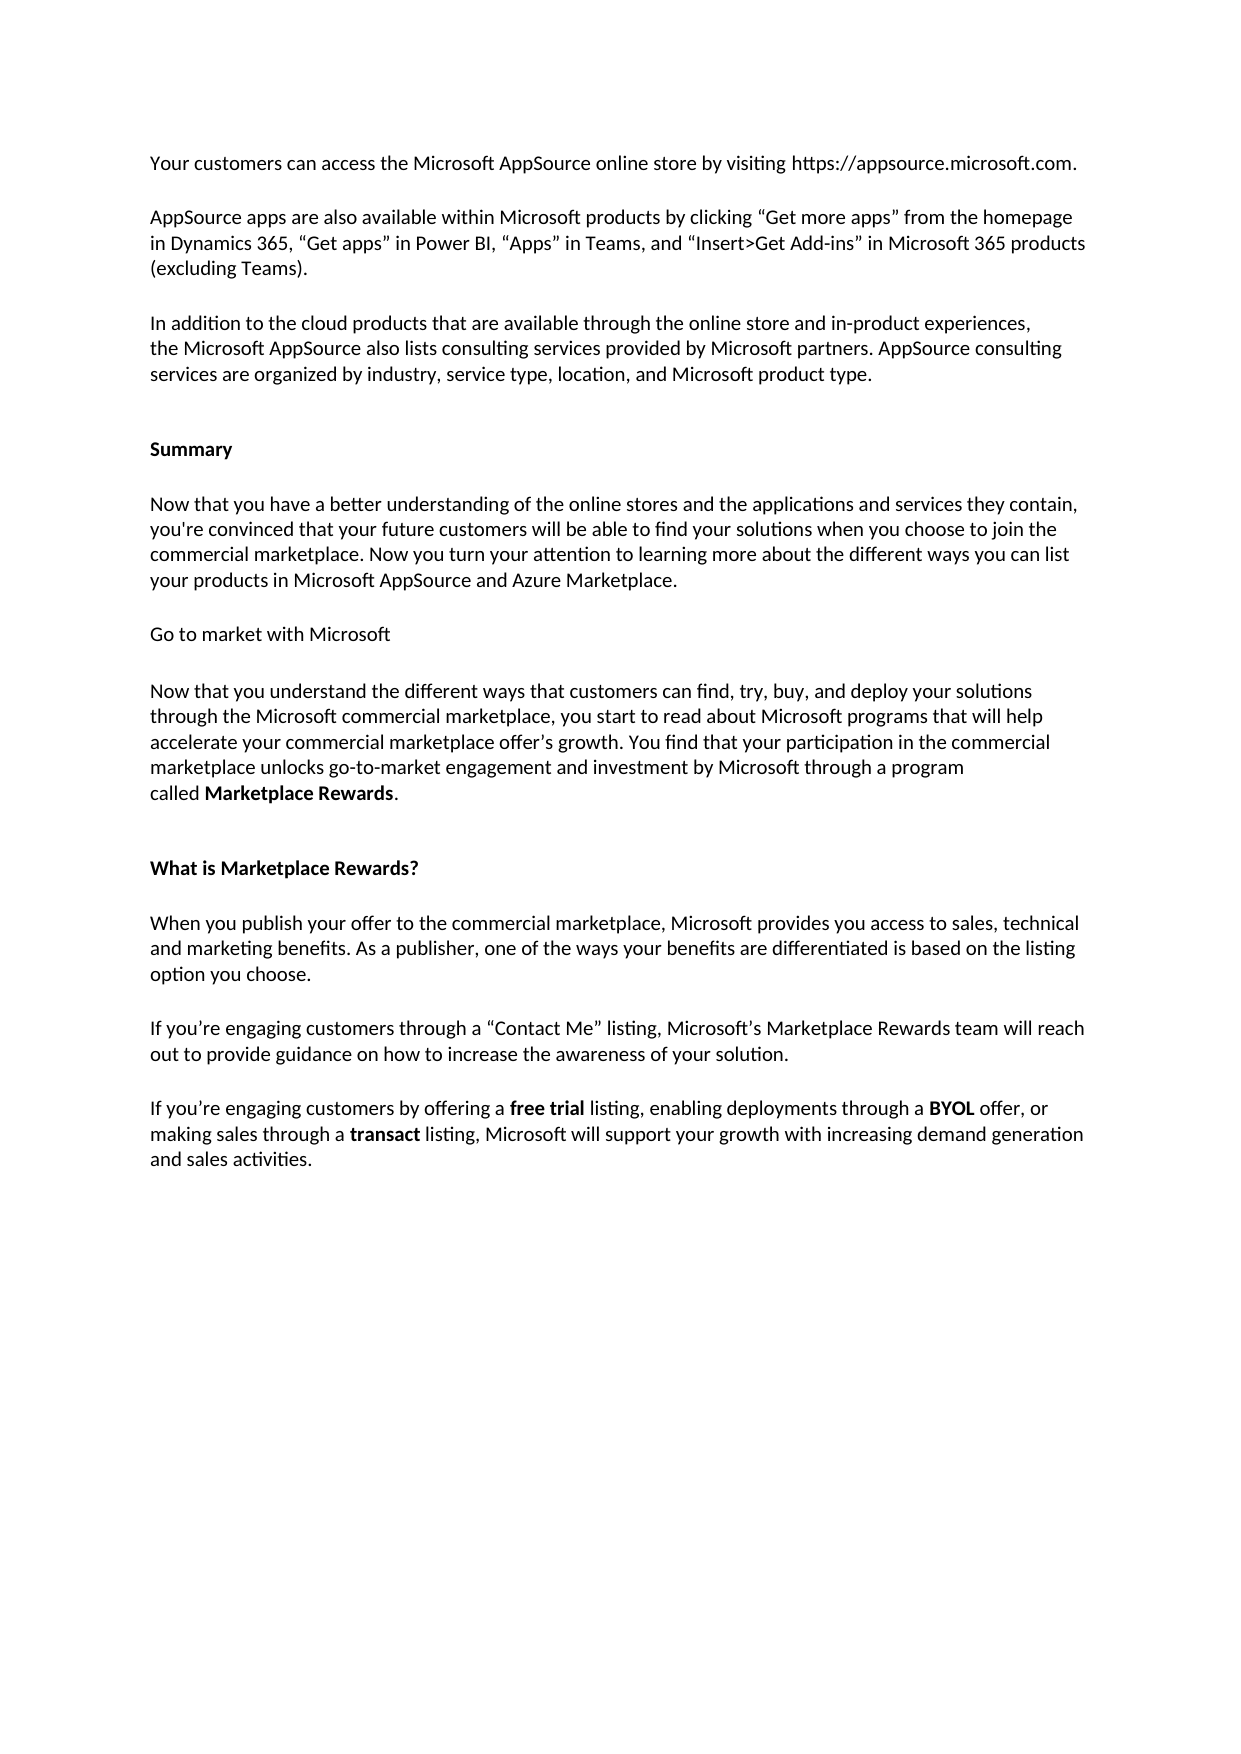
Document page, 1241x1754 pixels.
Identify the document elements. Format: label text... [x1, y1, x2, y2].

text When you publish your offer to the commercial marketplace, Microsoft provides you access to sales, technical and marketing benefits. As a publisher, one of the ways your benefits are differentiated is based on the listing option you choose. [150, 910, 1090, 986]
text Now that you have a better understanding of the online stores and the applications and services they contain, you're convinced that your future customers will be able to find your solutions when you choose to join the commercial marketplace. Now you turn your attention to learning more about the different ways you can list your products in Microsoft AppSource and Azure Marketplace. [150, 491, 1090, 592]
text Your customers can access the Microsoft AppSource online store by visiting https://appsource.microsoft.com. [150, 150, 1090, 175]
subtitle Go to market with Microsoft [150, 622, 1090, 647]
text If you’re engaging customers through a “Contact Me” listing, Microsoft’s Marketplace Rewards team will reach out to provide guidance on how to increase the awareness of your solution. [150, 1015, 1090, 1066]
text Now that you understand the different ways that customers can find, try, buy, and deploy your solutions through the Microsoft commercial marketplace, you start to read about Microsoft programs that will help accelerate your commercial marketplace offer’s growth. You find that your participation in the commercial marketplace unlocks go-to-market engagement and investment by Microsoft through a program called Marketplace Rewards. [150, 678, 1090, 805]
subtitle What is Marketplace Rewards? [150, 855, 1090, 881]
subtitle Summary [150, 436, 1090, 462]
text If you’re engaging customers by offering a free trial listing, enabling deployments through a BYOL offer, or making sales through a transact listing, Microsoft will support your growth with increasing demand generation and sales activities. [150, 1095, 1090, 1172]
text AppSource apps are also available within Microsoft products by clicking “Get more apps” from the homepage in Dynamics 365, “Get apps” in Power BI, “Apps” in Teams, and “Insert>Get Add-ins” in Microsoft 365 products (excluding Teams). [150, 204, 1090, 281]
text In addition to the cloud products that are available through the online store and in-product experiences, the Microsoft AppSource also lists consulting services provided by Microsoft partners. AppSource consulting services are organized by industry, service type, location, and Microsoft product type. [150, 310, 1090, 386]
